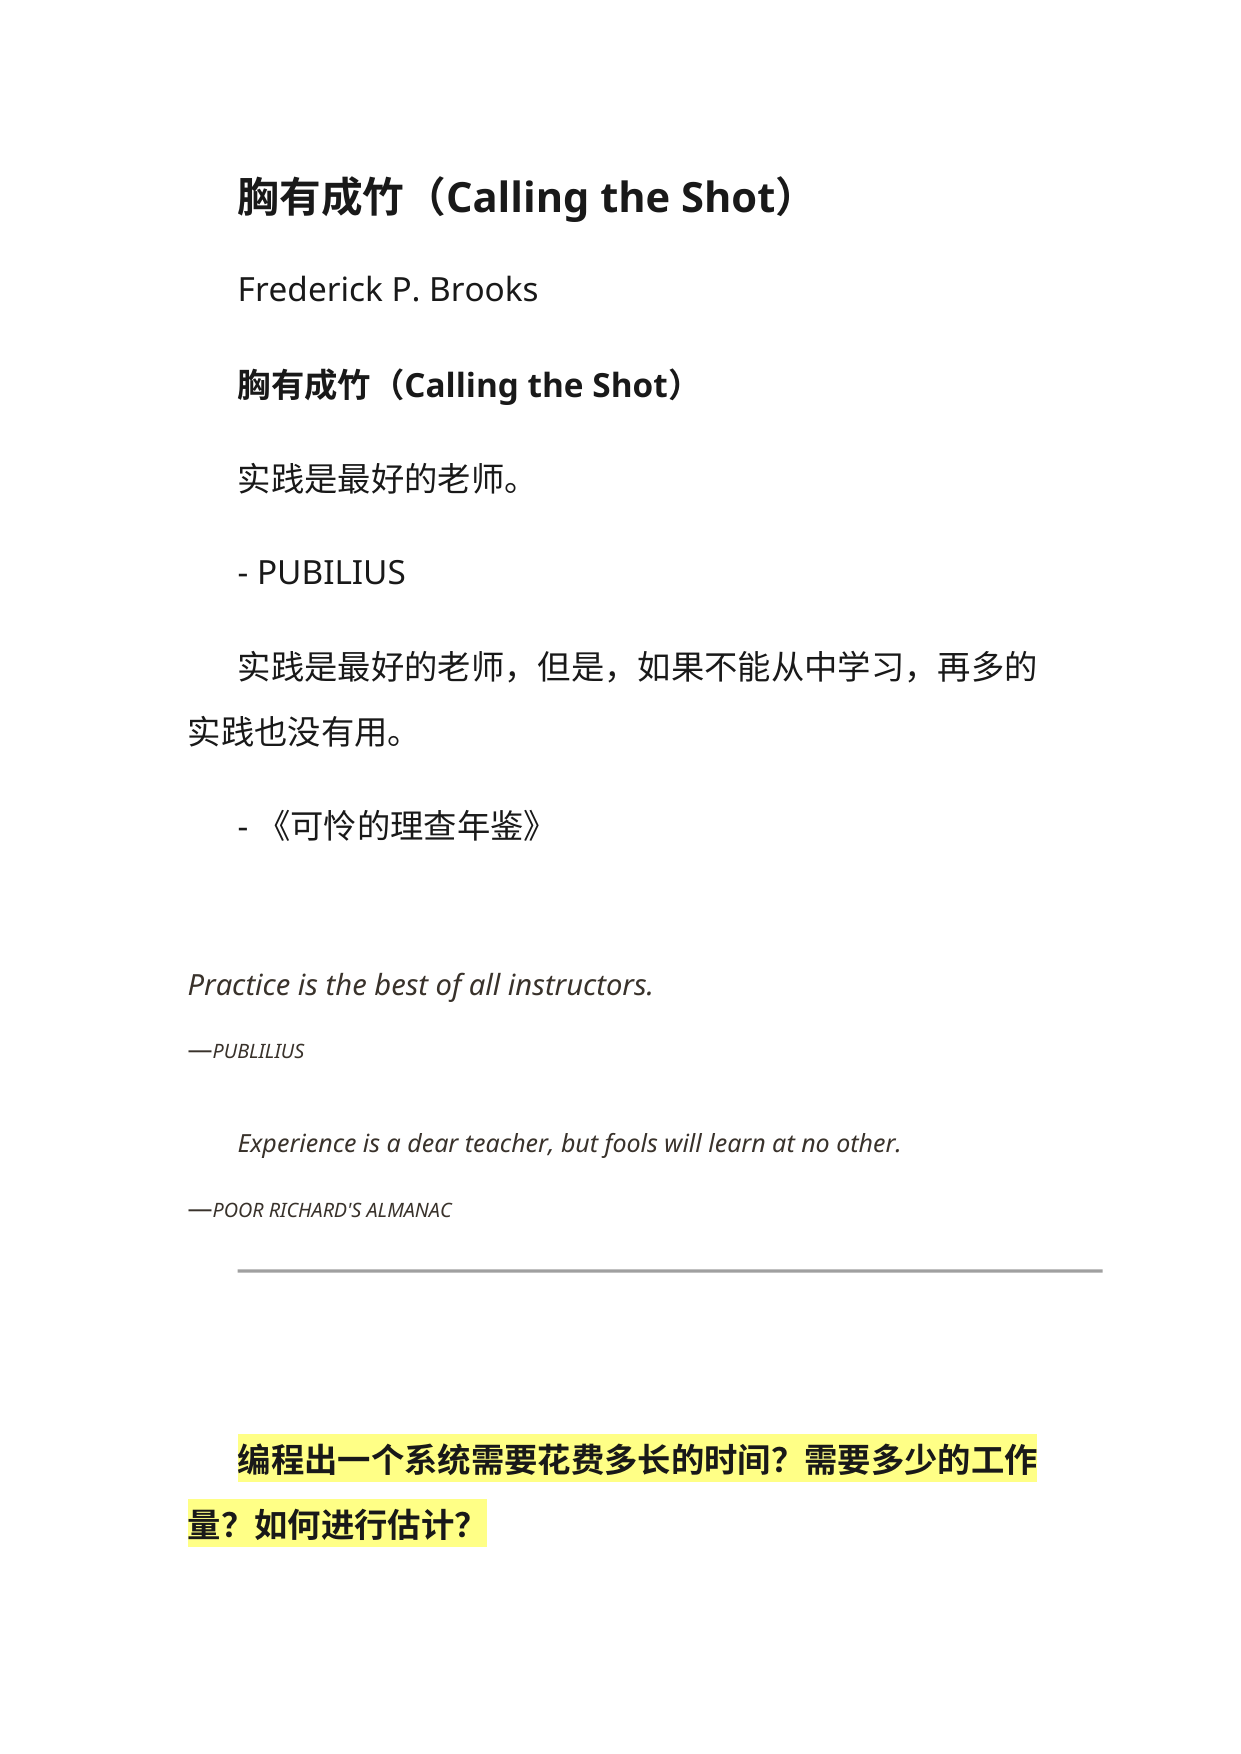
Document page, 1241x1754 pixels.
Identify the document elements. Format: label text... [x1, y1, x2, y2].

text 胸有成竹（Calling the Shot） [187, 162, 1053, 227]
text Frederick P. Brooks [187, 256, 1053, 321]
text 编程出一个系统需要花费多长的时间？需要多少的工作量？如何进行估计？ [187, 1425, 1053, 1555]
text 实践是最好的老师。 [187, 444, 1053, 509]
text 实践是最好的老师，但是，如果不能从中学习，再多的实践也没有用。 [187, 633, 1053, 763]
text Practice is the best of all instructors. —PUBLILIUS [187, 886, 1053, 1081]
text Experience is a dear teacher, but fools will learn at no other. —POOR RICHARD'S ALMANAC [187, 1110, 1053, 1240]
text - PUBILIUS [187, 539, 1053, 604]
text 胸有成竹（Calling the Shot） [187, 350, 1053, 415]
text - 《可怜的理查年鉴》 [187, 792, 1053, 857]
